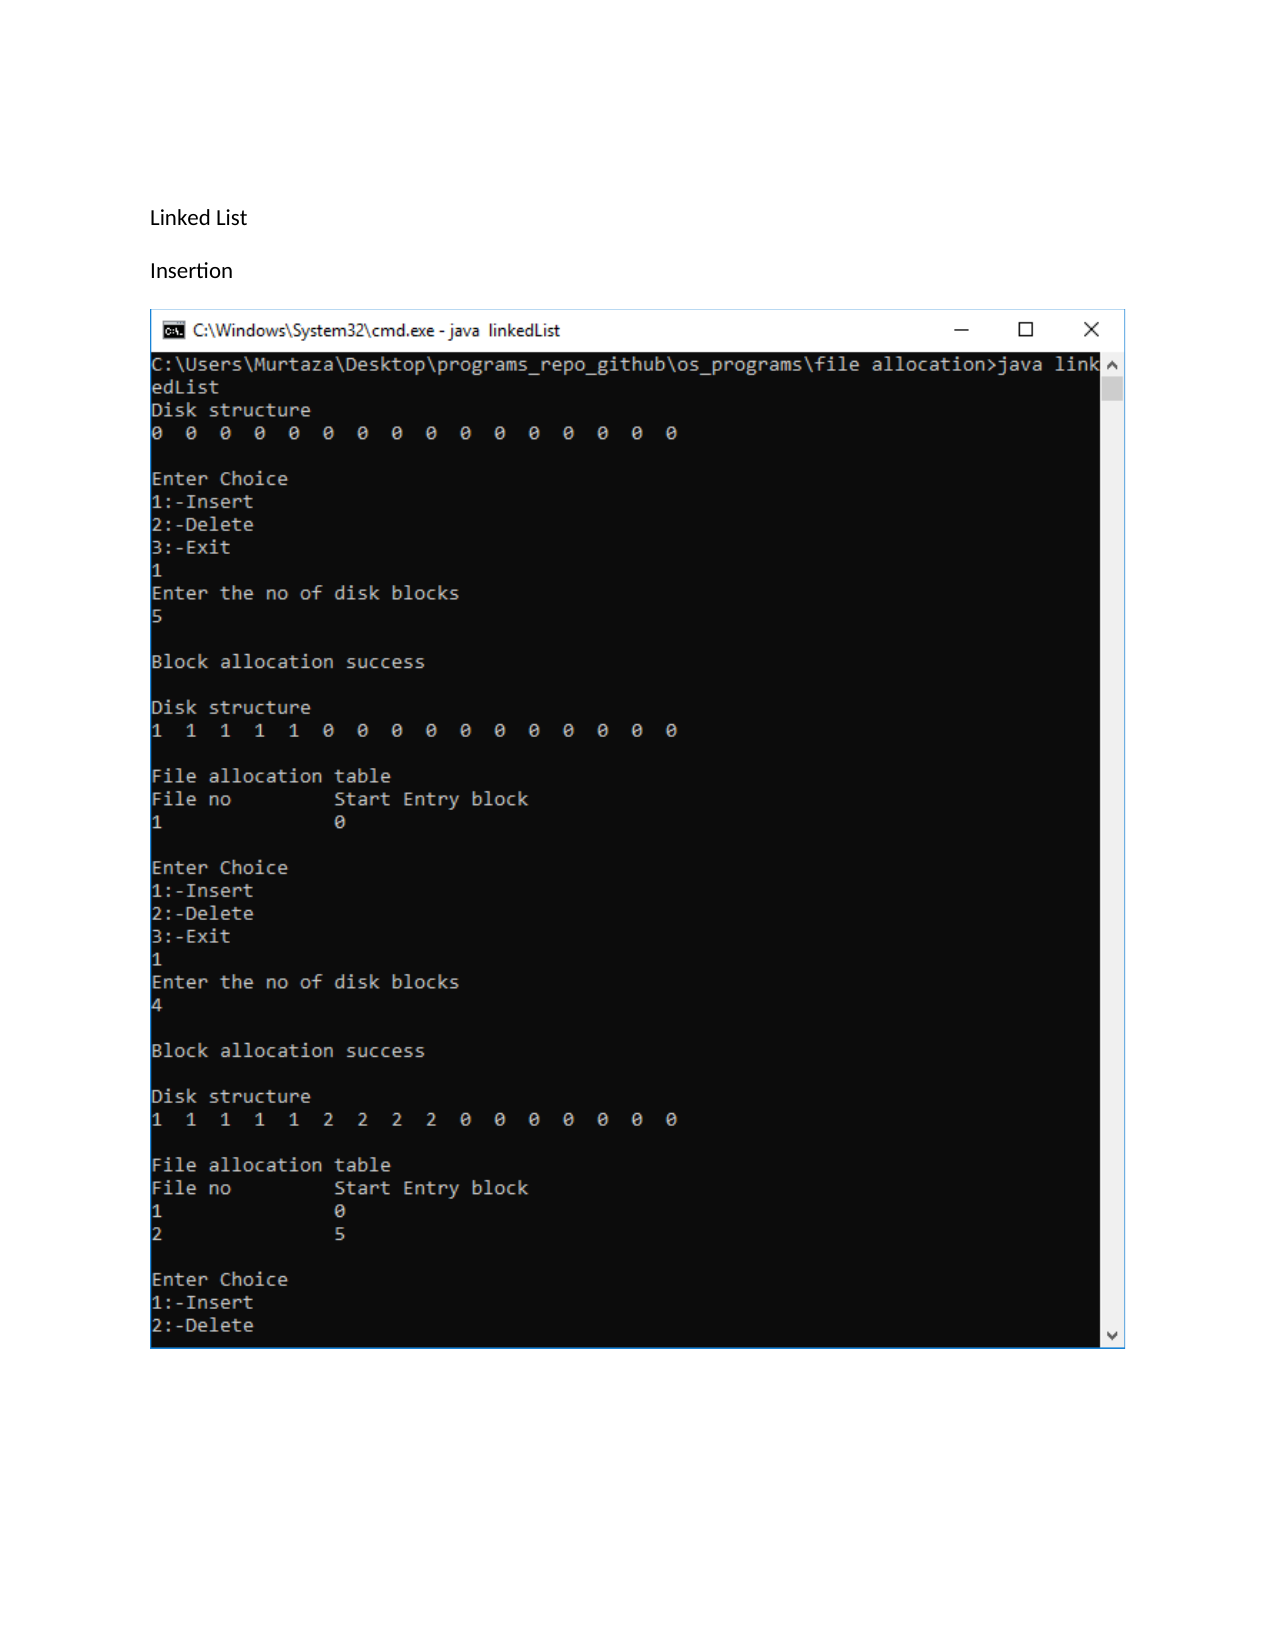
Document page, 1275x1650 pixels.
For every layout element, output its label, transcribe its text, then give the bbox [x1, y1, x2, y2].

picture [150, 309, 1125, 1349]
text Linked List [150, 203, 1125, 231]
text Insertion [150, 256, 1125, 284]
